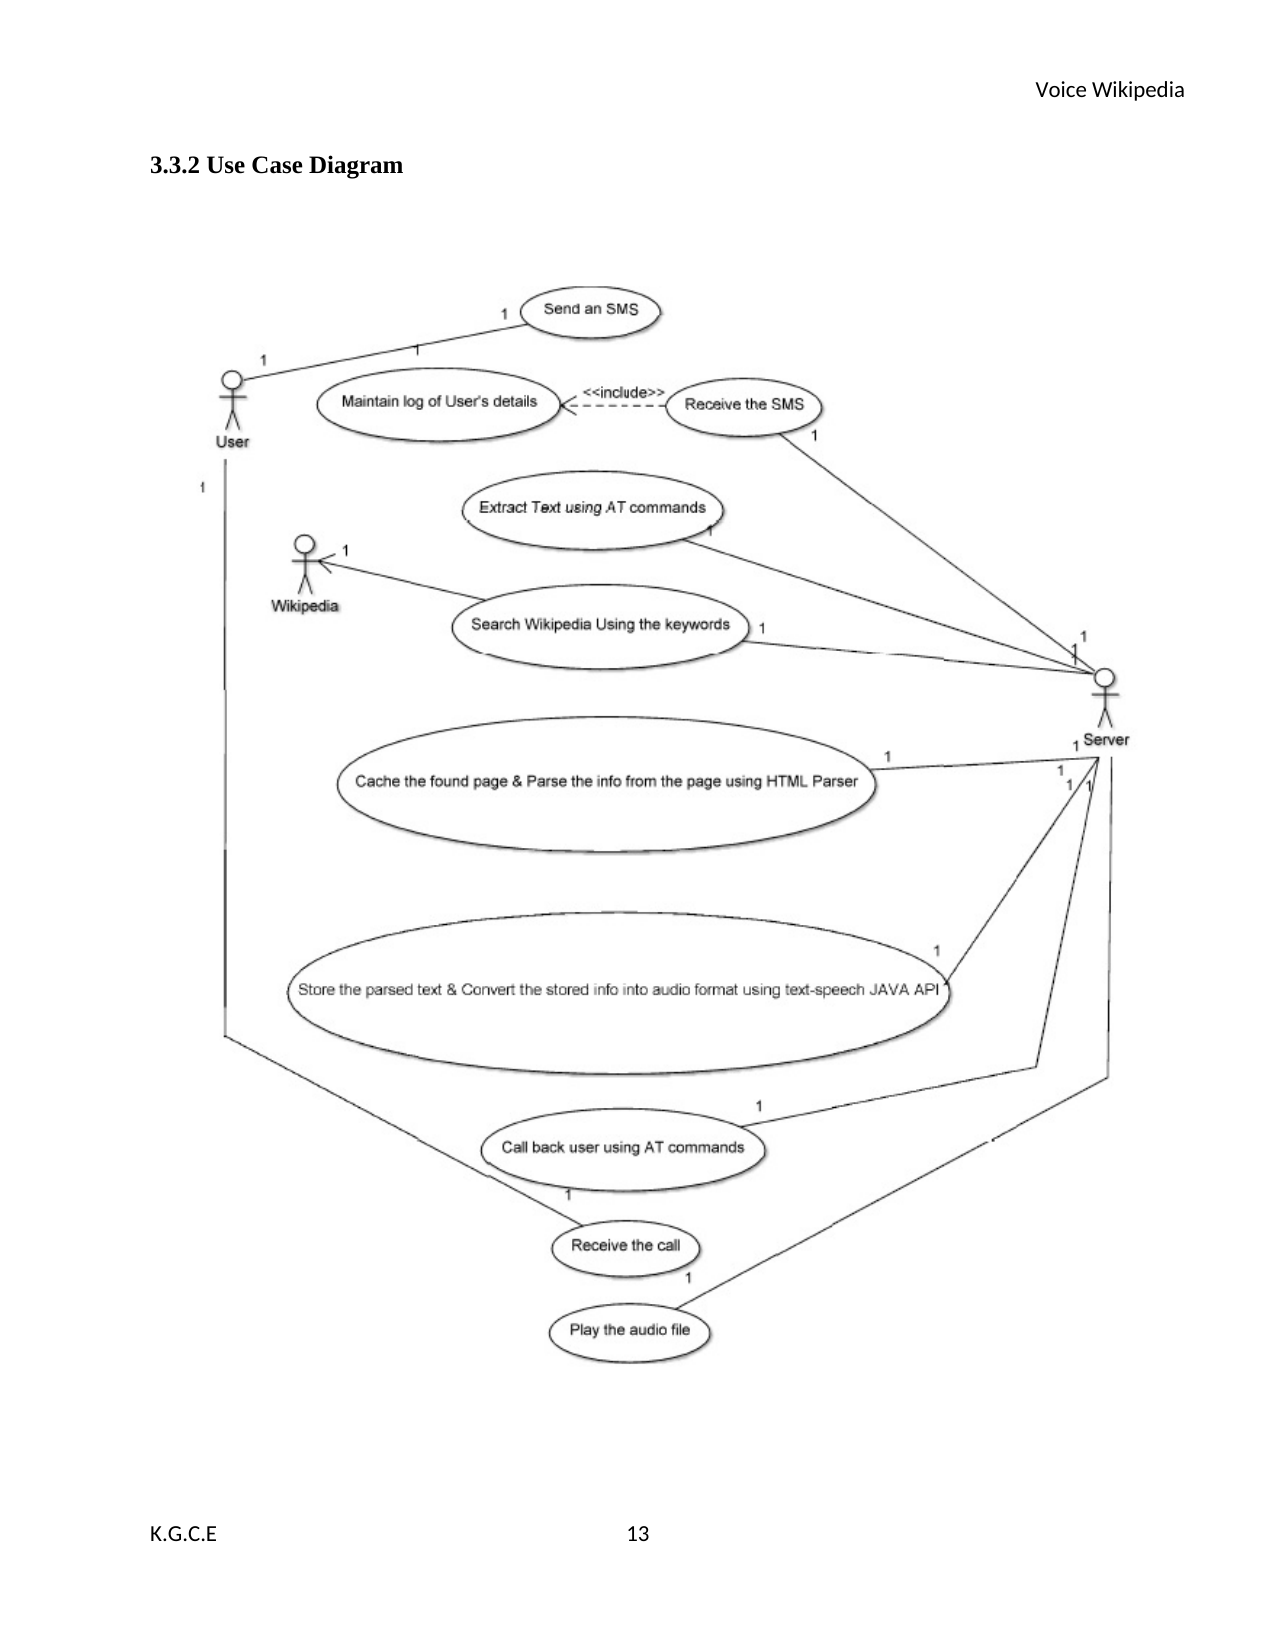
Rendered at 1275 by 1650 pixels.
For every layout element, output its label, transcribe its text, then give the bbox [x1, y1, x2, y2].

text 3.3.2 Use Case Diagram [150, 150, 1125, 179]
picture [150, 241, 1172, 1396]
